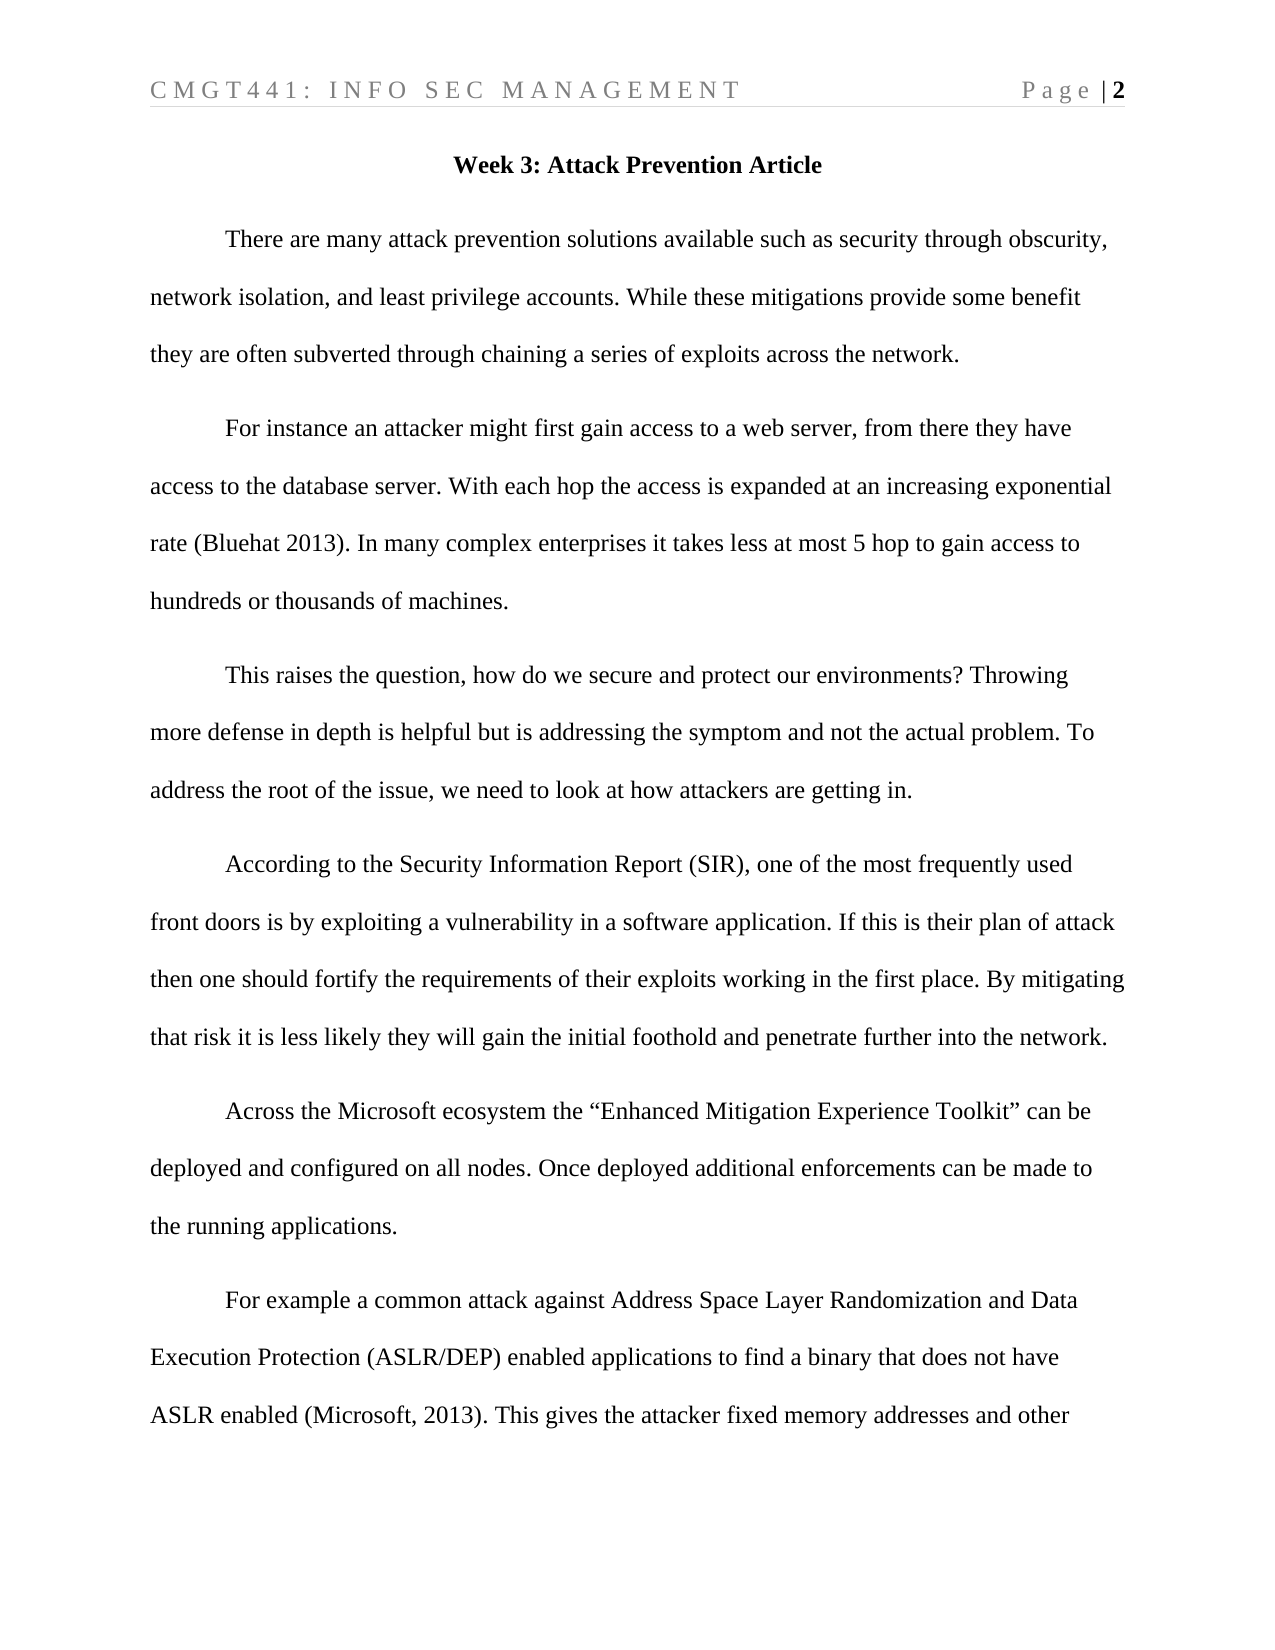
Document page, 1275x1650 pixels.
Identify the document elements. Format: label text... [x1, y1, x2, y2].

text Across the Microsoft ecosystem the “Enhanced Mitigation Experience Toolkit” can be deployed and configured on all nodes. Once deployed additional enforcements can be made to the running applications. [150, 1096, 1125, 1239]
text According to the Security Information Report (SIR), one of the most frequently used front doors is by exploiting a vulnerability in a software application. If this is their plan of attack then one should fortify the requirements of their exploits working in the first place. By mitigating that risk it is less likely they will gain the initial foothold and penetrate further into the network. [150, 849, 1125, 1050]
text There are many attack prevention solutions available such as security through obscurity, network isolation, and least privilege accounts. While these mitigations provide some benefit they are often subverted through chaining a series of exploits across the network. [150, 224, 1125, 368]
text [150, 1285, 1125, 1429]
subtitle Week 3: Attack Prevention Article [150, 150, 1125, 179]
text This raises the question, how do we secure and protect our environments? Throwing more defense in depth is helpful but is addressing the symptom and not the actual problem. To address the root of the issue, we need to look at how attackers are getting in. [150, 660, 1125, 804]
text For instance an attacker might first gain access to a web server, from there they have access to the database server. With each hop the access is expanded at an increasing exponential rate. In many complex enterprises it takes less at most 5 hop to gain access to hundreds or thousands of machines. [150, 413, 1125, 614]
